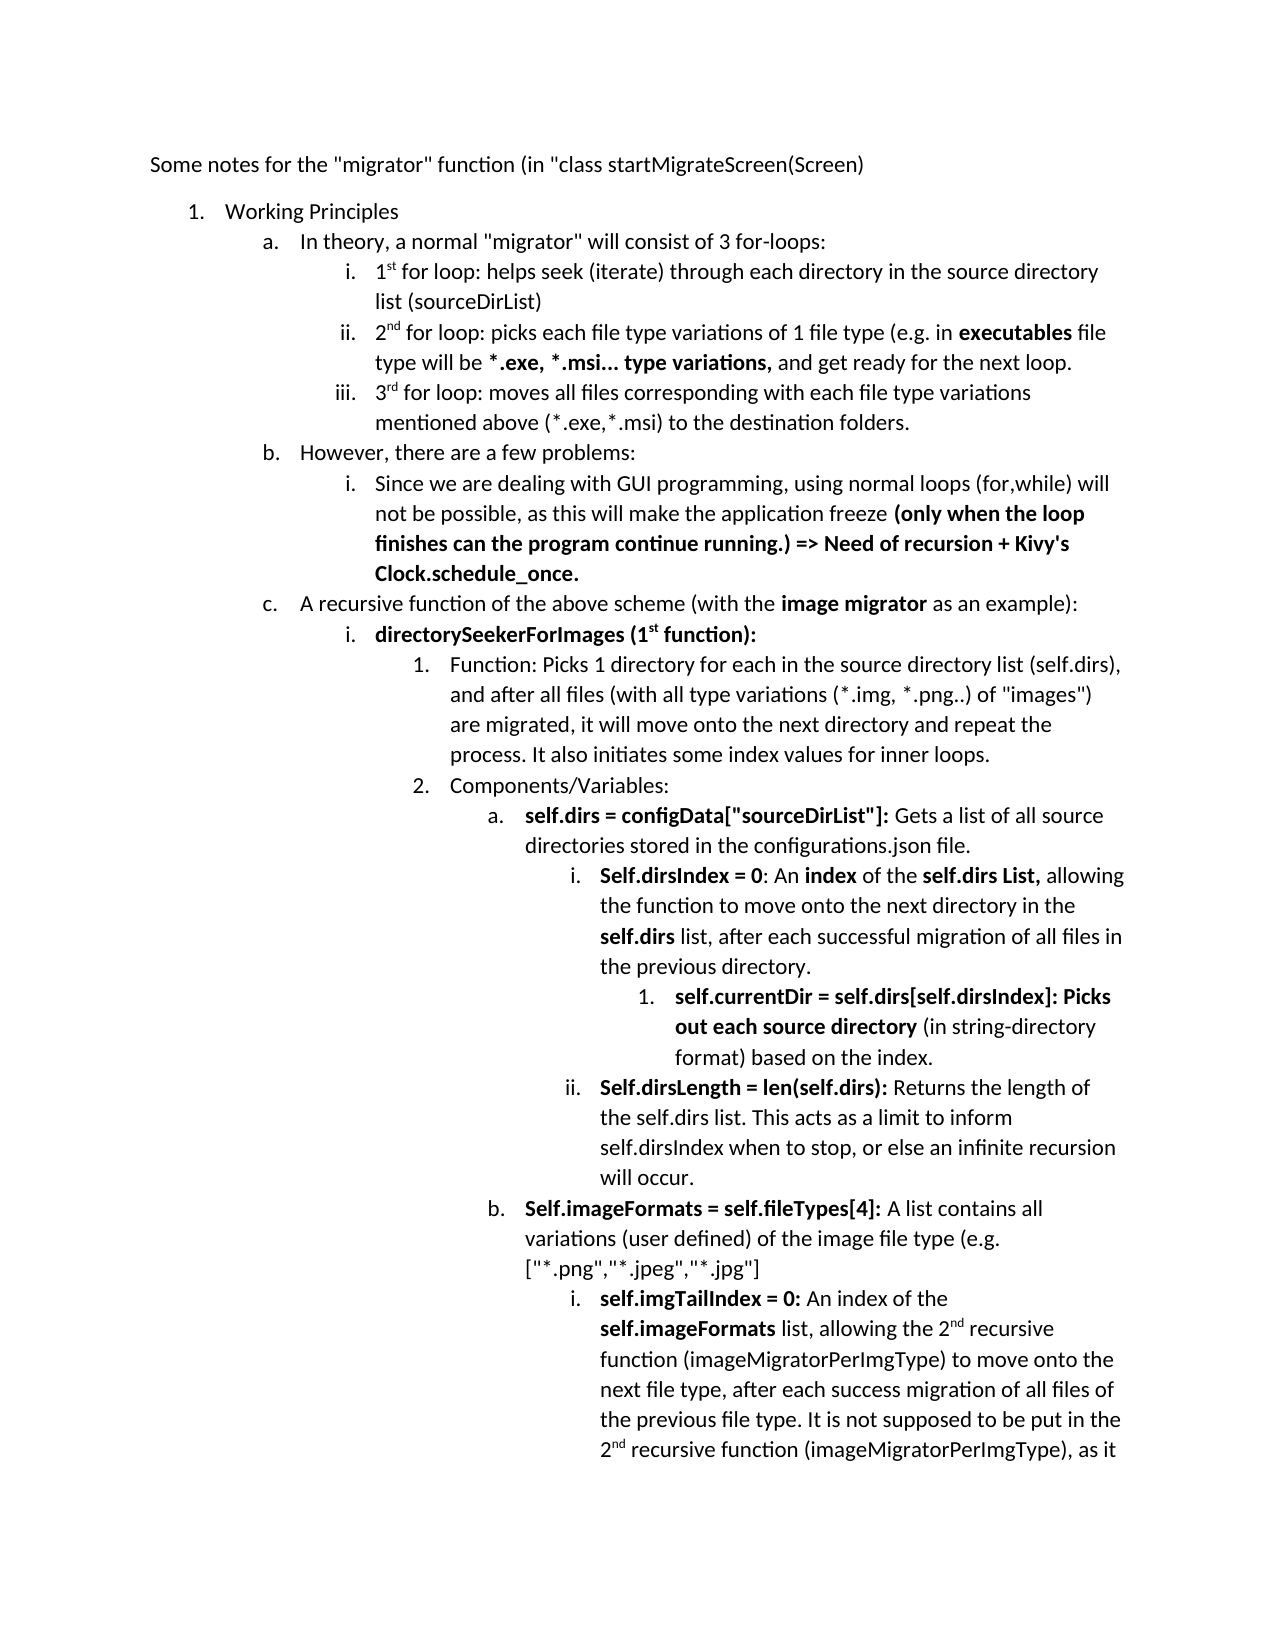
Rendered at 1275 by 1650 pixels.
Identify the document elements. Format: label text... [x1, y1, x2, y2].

list Since we are dealing with GUI programming, using normal loops (for,while) will not be possible, as this will make the application freeze (only when the loop finishes can the program continue running.) => Need of recursion + Kivy's Clock.schedule_once. [356, 469, 1125, 587]
list 2nd for loop: picks each file type variations of 1 file type (e.g. in executables file type will be *.exe, *.msi... type variations, and get ready for the next loop. [356, 318, 1125, 376]
text Some notes for the "migrator" function (in "class startMigrateScreen(Screen) [150, 150, 1125, 178]
list self.currentDir = self.dirs[self.dirsIndex]: Picks out each source directory (in string-directory format) based on the index. [637, 982, 1125, 1071]
list A recursive function of the above scheme (with the image migrator as an example): [262, 589, 1125, 618]
list In theory, a normal "migrator" will consist of 3 for-loops: [262, 227, 1125, 255]
list Self.imageFormats = self.fileTypes[4]: A list contains all variations (user defined) of the image file type (e.g. ["*.png","*.jpeg","*.jpg"] [487, 1194, 1125, 1282]
list Self.dirsIndex = 0: An index of the self.dirs List, allowing the function to move onto the next directory in the self.dirs list, after each successful migration of all files in the previous directory. [581, 861, 1125, 980]
list However, there are a few problems: [262, 438, 1125, 467]
list Self.dirsLength = len(self.dirs): Returns the length of the self.dirs list. This acts as a limit to inform self.dirsIndex when to stop, or else an infinite recursion will occur. [581, 1073, 1125, 1192]
list Working Principles [187, 197, 1125, 225]
list Function: Picks 1 directory for each in the source directory list (self.dirs), and after all files (with all type variations (*.img, *.png..) of "images") are migrated, it will move onto the next directory and repeat the process. It also initiates some index values for inner loops. [412, 650, 1125, 769]
list 1st for loop: helps seek (iterate) through each directory in the source directory list (sourceDirList) [356, 257, 1125, 316]
list 3rd for loop: moves all files corresponding with each file type variations mentioned above (*.exe,*.msi) to the destination folders. [356, 378, 1125, 436]
list Components/Variables: [412, 771, 1125, 799]
list self.dirs = configData["sourceDirList"]: Gets a list of all source directories stored in the configurations.json file. [487, 801, 1125, 859]
list directorySeekerForImages (1st function): [356, 620, 1125, 648]
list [581, 1284, 1125, 1463]
